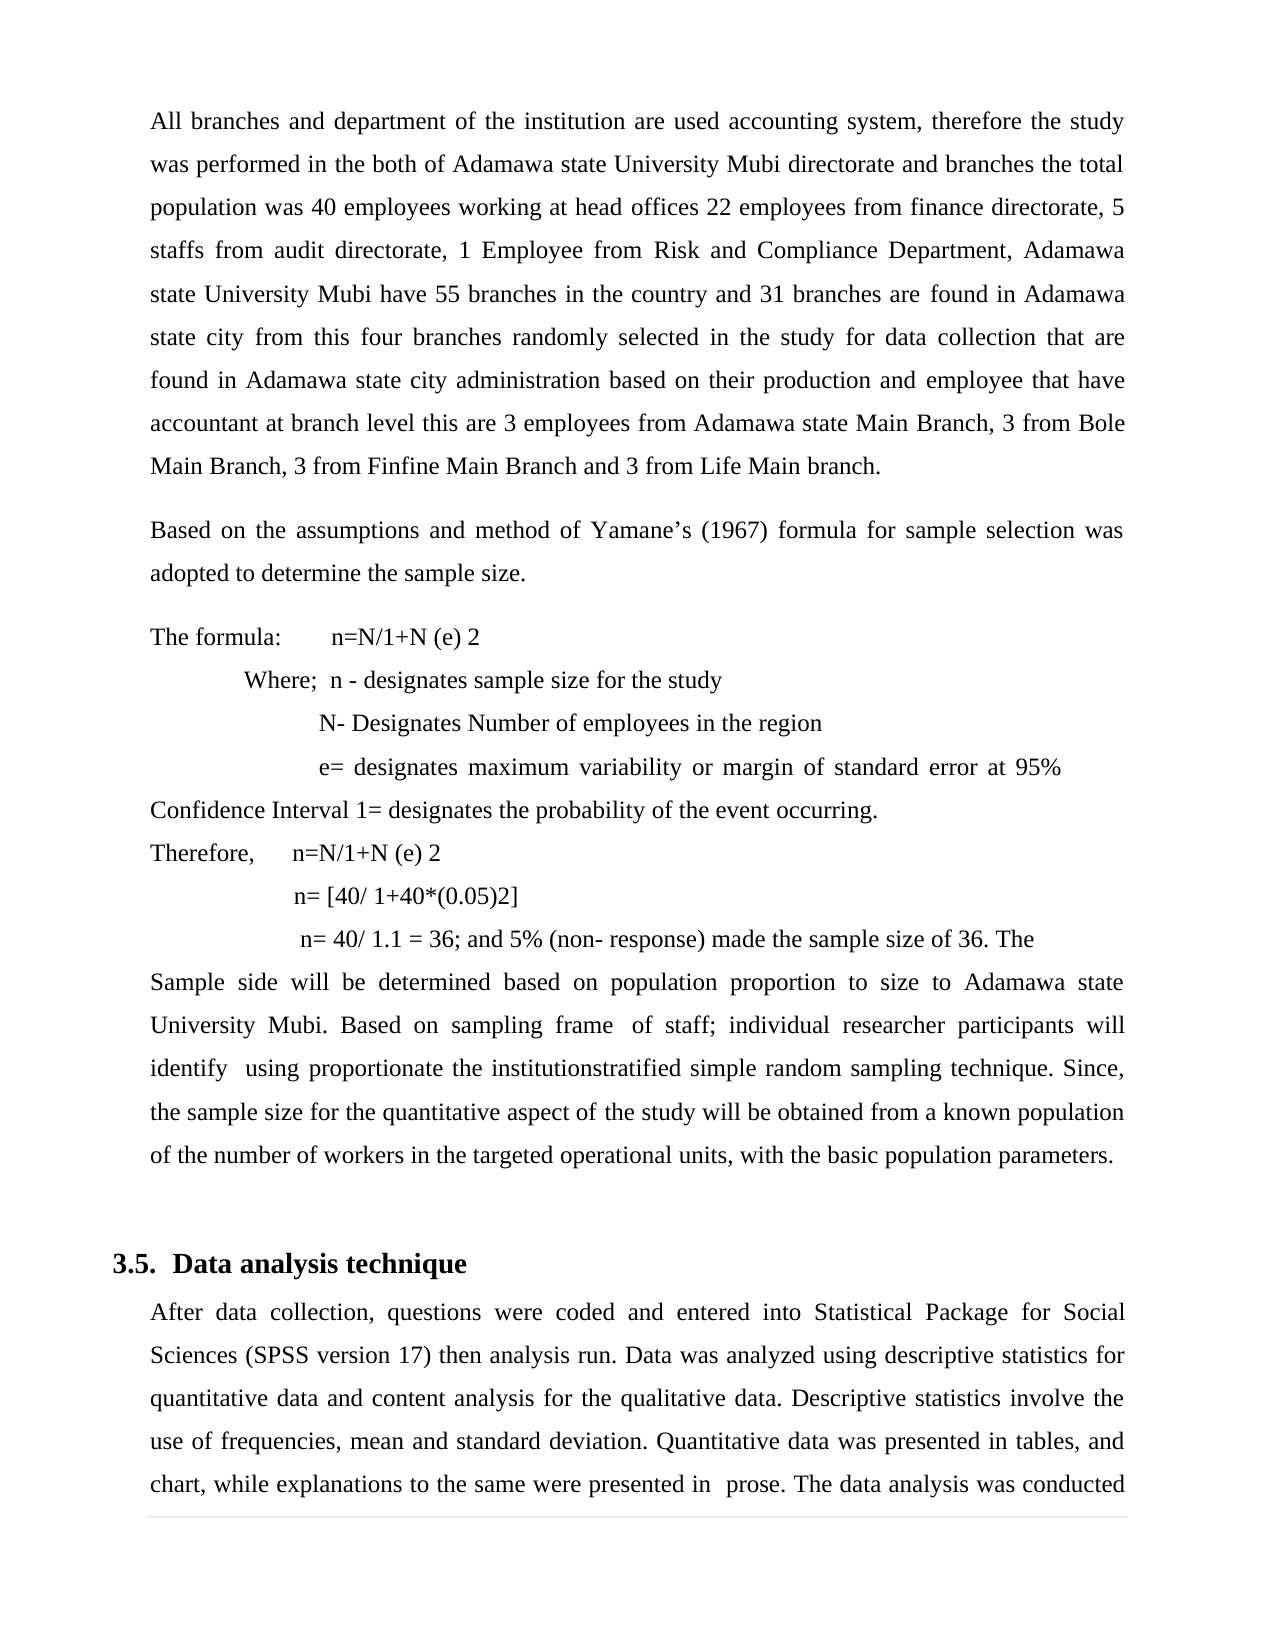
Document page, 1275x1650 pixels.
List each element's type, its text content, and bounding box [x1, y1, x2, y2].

text n= 40/ 1.1 = 36; and 5% (non- response) made the sample size of 36. The [300, 924, 1250, 953]
text Based on the assumptions and method of Yamane’s (1967) formula for sample selection was adopted to determine the sample size. [150, 515, 1125, 587]
text n= [40/ 1+40*(0.05)2] [294, 881, 1250, 910]
text The formula: n=N/1+N (e) 2 [150, 622, 1250, 651]
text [150, 1297, 1126, 1498]
subtitle Data analysis technique [112, 1247, 1250, 1280]
text Where; n - designates sample size for the study [244, 665, 1250, 694]
text All branches and department of the institution are used accounting system, therefore the study was performed in the both of Adamawa state University Mubi directorate and branches the total population was 40 employees working at head offices 22 employees from finance directorate, 5 staffs from audit directorate, 1 Employee from Risk and Compliance Department, Adamawa state University Mubi have 55 branches in the country and 31 branches are found in Adamawa state city from this four branches randomly selected in the study for data collection that are found in Adamawa state city administration based on their production and employee that have accountant at branch level this are 3 employees from Adamawa state Main Branch, 3 from Bole Main Branch, 3 from Finfine Main Branch and 3 from Life Main branch. [150, 106, 1125, 480]
text Therefore, n=N/1+N (e) 2 [150, 838, 1250, 867]
text Sample side will be determined based on population proportion to size to Adamawa state University Mubi. Based on sampling frame of staff; individual researcher participants will identify using proportionate the institutionstratified simple random sampling technique. Since, the sample size for the quantitative aspect of the study will be obtained from a known population of the number of workers in the targeted operational units, with the basic population parameters. [150, 967, 1125, 1168]
text e= designates maximum variability or margin of standard error at 95% Confidence Interval 1= designates the probability of the event occurring. [150, 752, 1127, 824]
text N- Designates Number of employees in the region [319, 708, 1250, 737]
